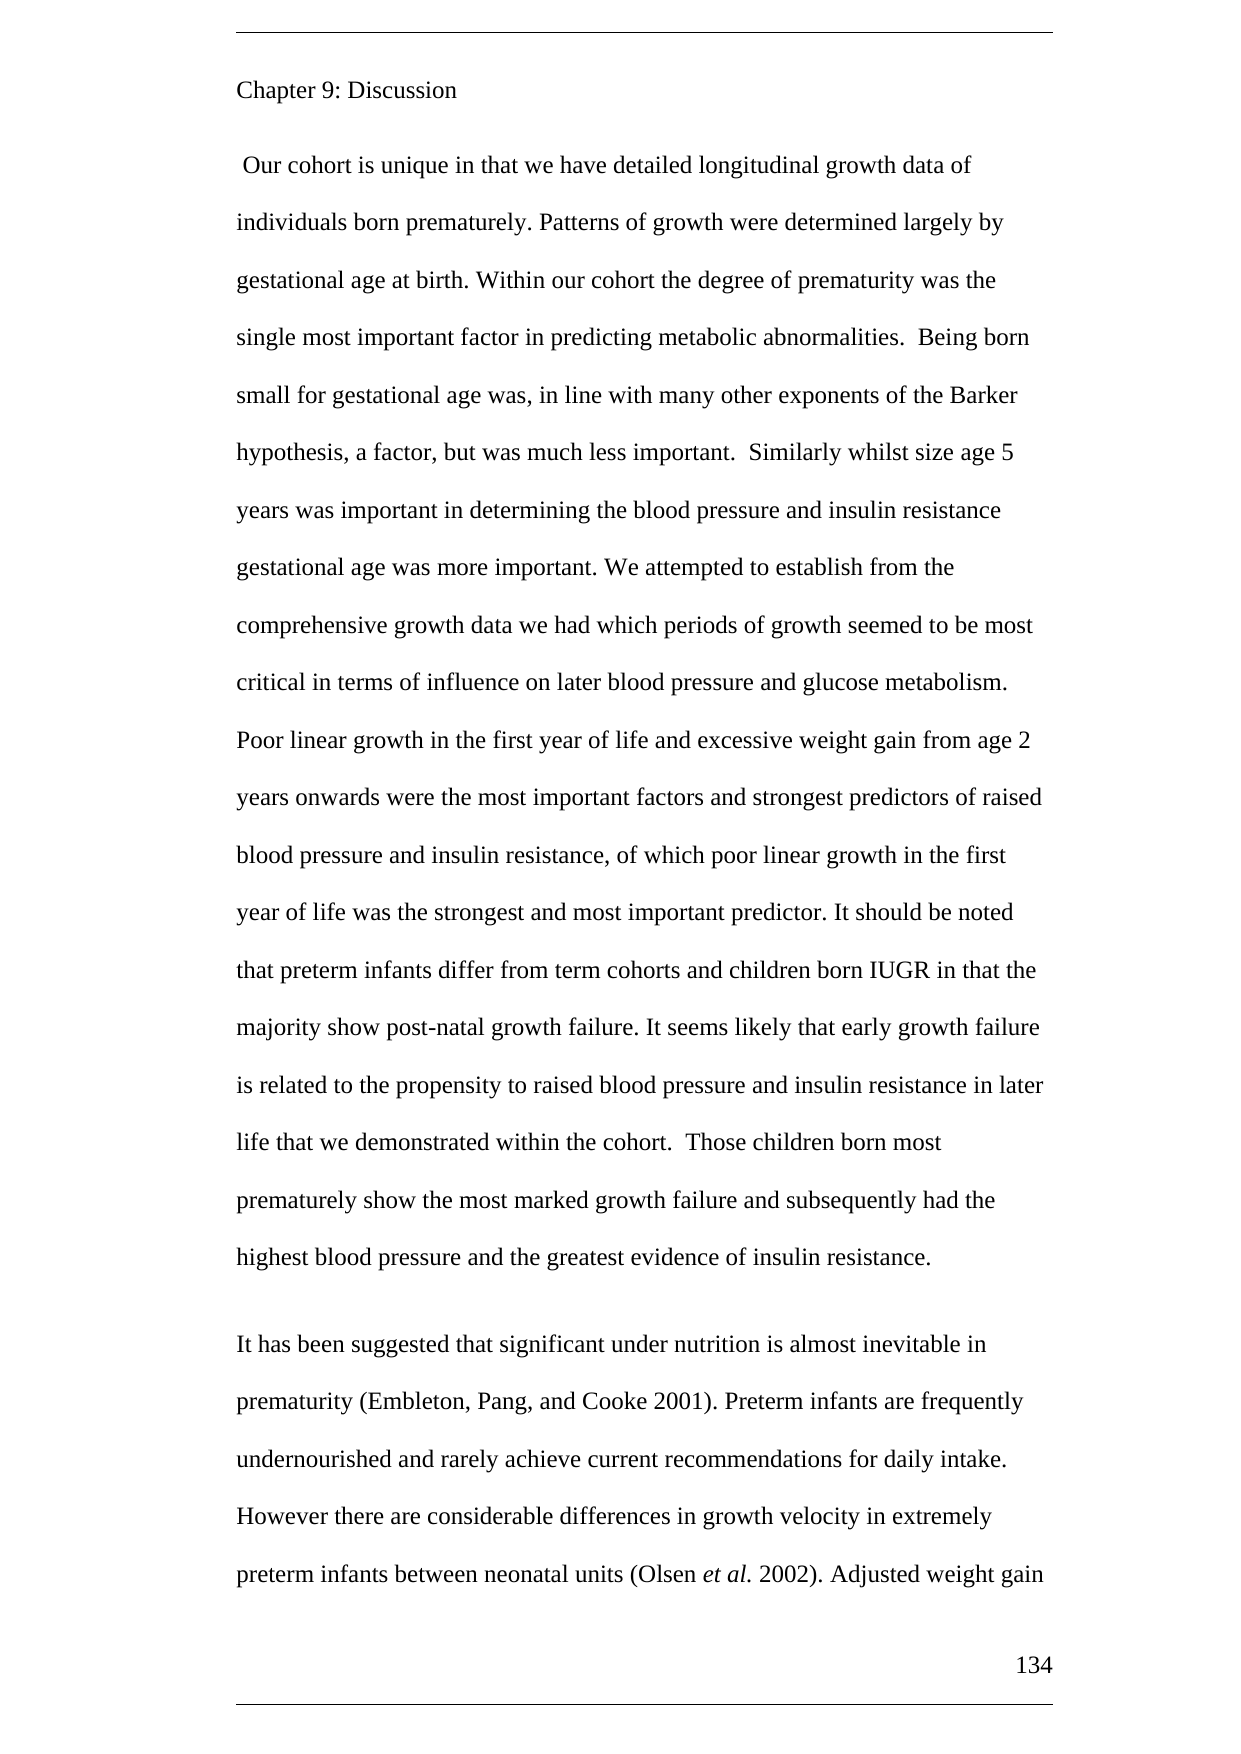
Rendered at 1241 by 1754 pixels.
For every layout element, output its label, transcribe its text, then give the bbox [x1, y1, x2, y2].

text Our cohort is unique in that we have detailed longitudinal growth data of individuals born prematurely. Patterns of growth were determined largely by gestational age at birth. Within our cohort the degree of prematurity was the single most important factor in predicting metabolic abnormalities. Being born small for gestational age was, in line with many other exponents of the Barker hypothesis, a factor, but was much less important. Similarly whilst size age 5 years was important in determining the blood pressure and insulin resistance gestational age was more important. We attempted to establish from the comprehensive growth data we had which periods of growth seemed to be most critical in terms of influence on later blood pressure and glucose metabolism. Poor linear growth in the first year of life and excessive weight gain from age 2 years onwards were the most important factors and strongest predictors of raised blood pressure and insulin resistance, of which poor linear growth in the first year of life was the strongest and most important predictor. It should be noted that preterm infants differ from term cohorts and children born IUGR in that the majority show post-natal growth failure. It seems likely that early growth failure is related to the propensity to raised blood pressure and insulin resistance in later life that we demonstrated within the cohort. Those children born most prematurely show the most marked growth failure and subsequently had the highest blood pressure and the greatest evidence of insulin resistance. [236, 150, 1053, 1271]
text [236, 1329, 1053, 1587]
